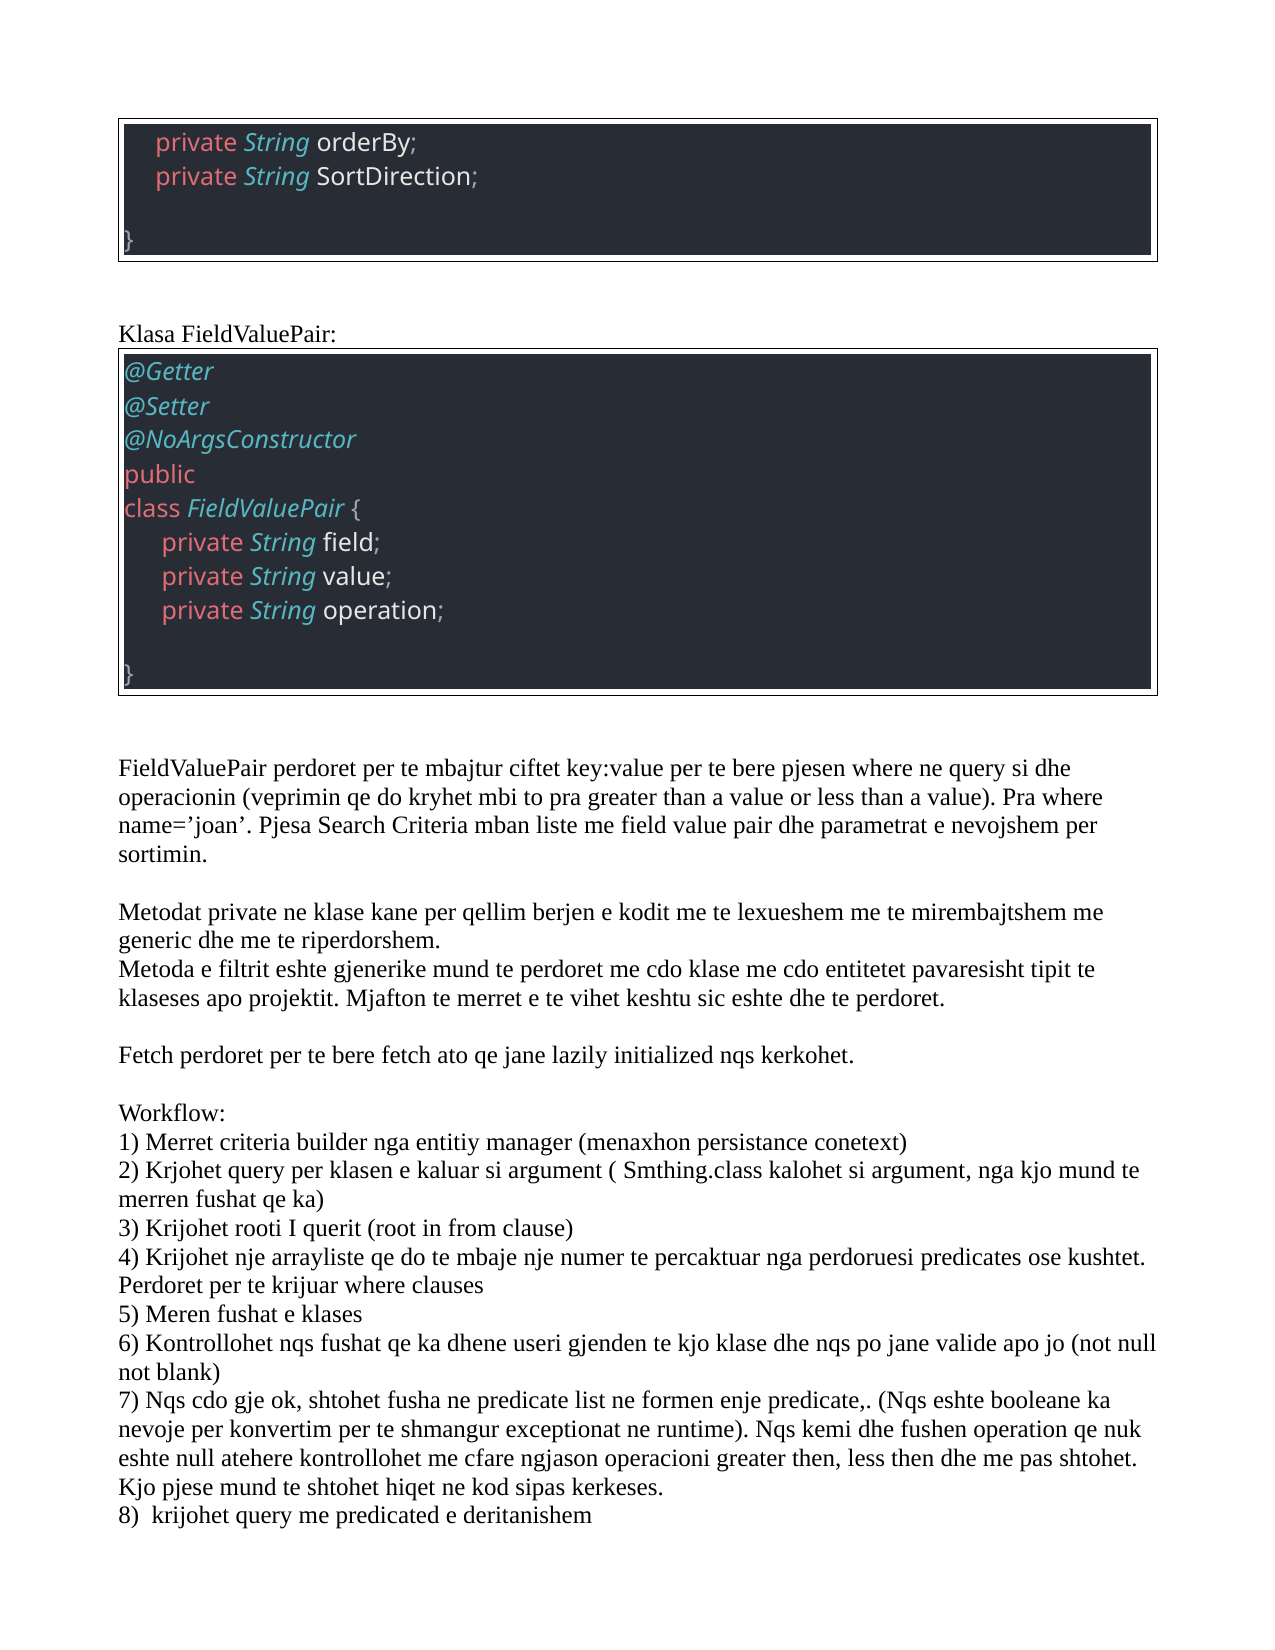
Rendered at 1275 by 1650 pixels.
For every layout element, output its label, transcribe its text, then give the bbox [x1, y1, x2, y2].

text 8) krijohet query me predicated e deritanishem [118, 1501, 1157, 1529]
text FieldValuePair perdoret per te mbajtur ciftet key:value per te bere pjesen where ne query si dhe operacionin (veprimin qe do kryhet mbi to pra greater than a value or less than a value). Pra where name=’joan’. Pjesa Search Criteria mban liste me field value pair dhe parametrat e nevojshem per sortimin. [118, 753, 1157, 868]
text 3) Krijohet rooti I querit (root in from clause) [118, 1213, 1157, 1242]
text Metoda e filtrit eshte gjenerike mund te perdoret me cdo klase me cdo entitetet pavaresisht tipit te klaseses apo projektit. Mjafton te merret e te vihet keshtu sic eshte dhe te perdoret. [118, 954, 1157, 1012]
text 5) Meren fushat e klases [118, 1299, 1157, 1328]
text Fetch perdoret per te bere fetch ato qe jane lazily initialized nqs kerkohet. [118, 1041, 1157, 1069]
text Klasa FieldValuePair: [118, 319, 1157, 348]
text 1) Merret criteria builder nga entitiy manager (menaxhon persistance conetext) [118, 1127, 1157, 1156]
text 2) Krjohet query per klasen e kaluar si argument ( Smthing.class kalohet si argument, nga kjo mund te merren fushat qe ka) [118, 1156, 1157, 1213]
text Metodat private ne klase kane per qellim berjen e kodit me te lexueshem me te mirembajtshem me generic dhe me te riperdorshem. [118, 897, 1157, 954]
table_header @Getter @Setter @NoArgsConstructor public class FieldValuePair { private String field; private String value; private String operation; } [119, 349, 1157, 695]
text 4) Krijohet nje arrayliste qe do te mbaje nje numer te percaktuar nga perdoruesi predicates ose kushtet. Perdoret per te krijuar where clauses [118, 1242, 1157, 1299]
text Workflow: [118, 1098, 1157, 1127]
text 6) Kontrollohet nqs fushat qe ka dhene useri gjenden te kjo klase dhe nqs po jane valide apo jo (not null not blank) [118, 1328, 1157, 1386]
text 7) Nqs cdo gje ok, shtohet fusha ne predicate list ne formen enje predicate,. (Nqs eshte booleane ka nevoje per konvertim per te shmangur exceptionat ne runtime). Nqs kemi dhe fushen operation qe nuk eshte null atehere kontrollohet me cfare ngjason operacioni greater then, less then dhe me pas shtohet. Kjo pjese mund te shtohet hiqet ne kod sipas kerkeses. [118, 1386, 1157, 1501]
